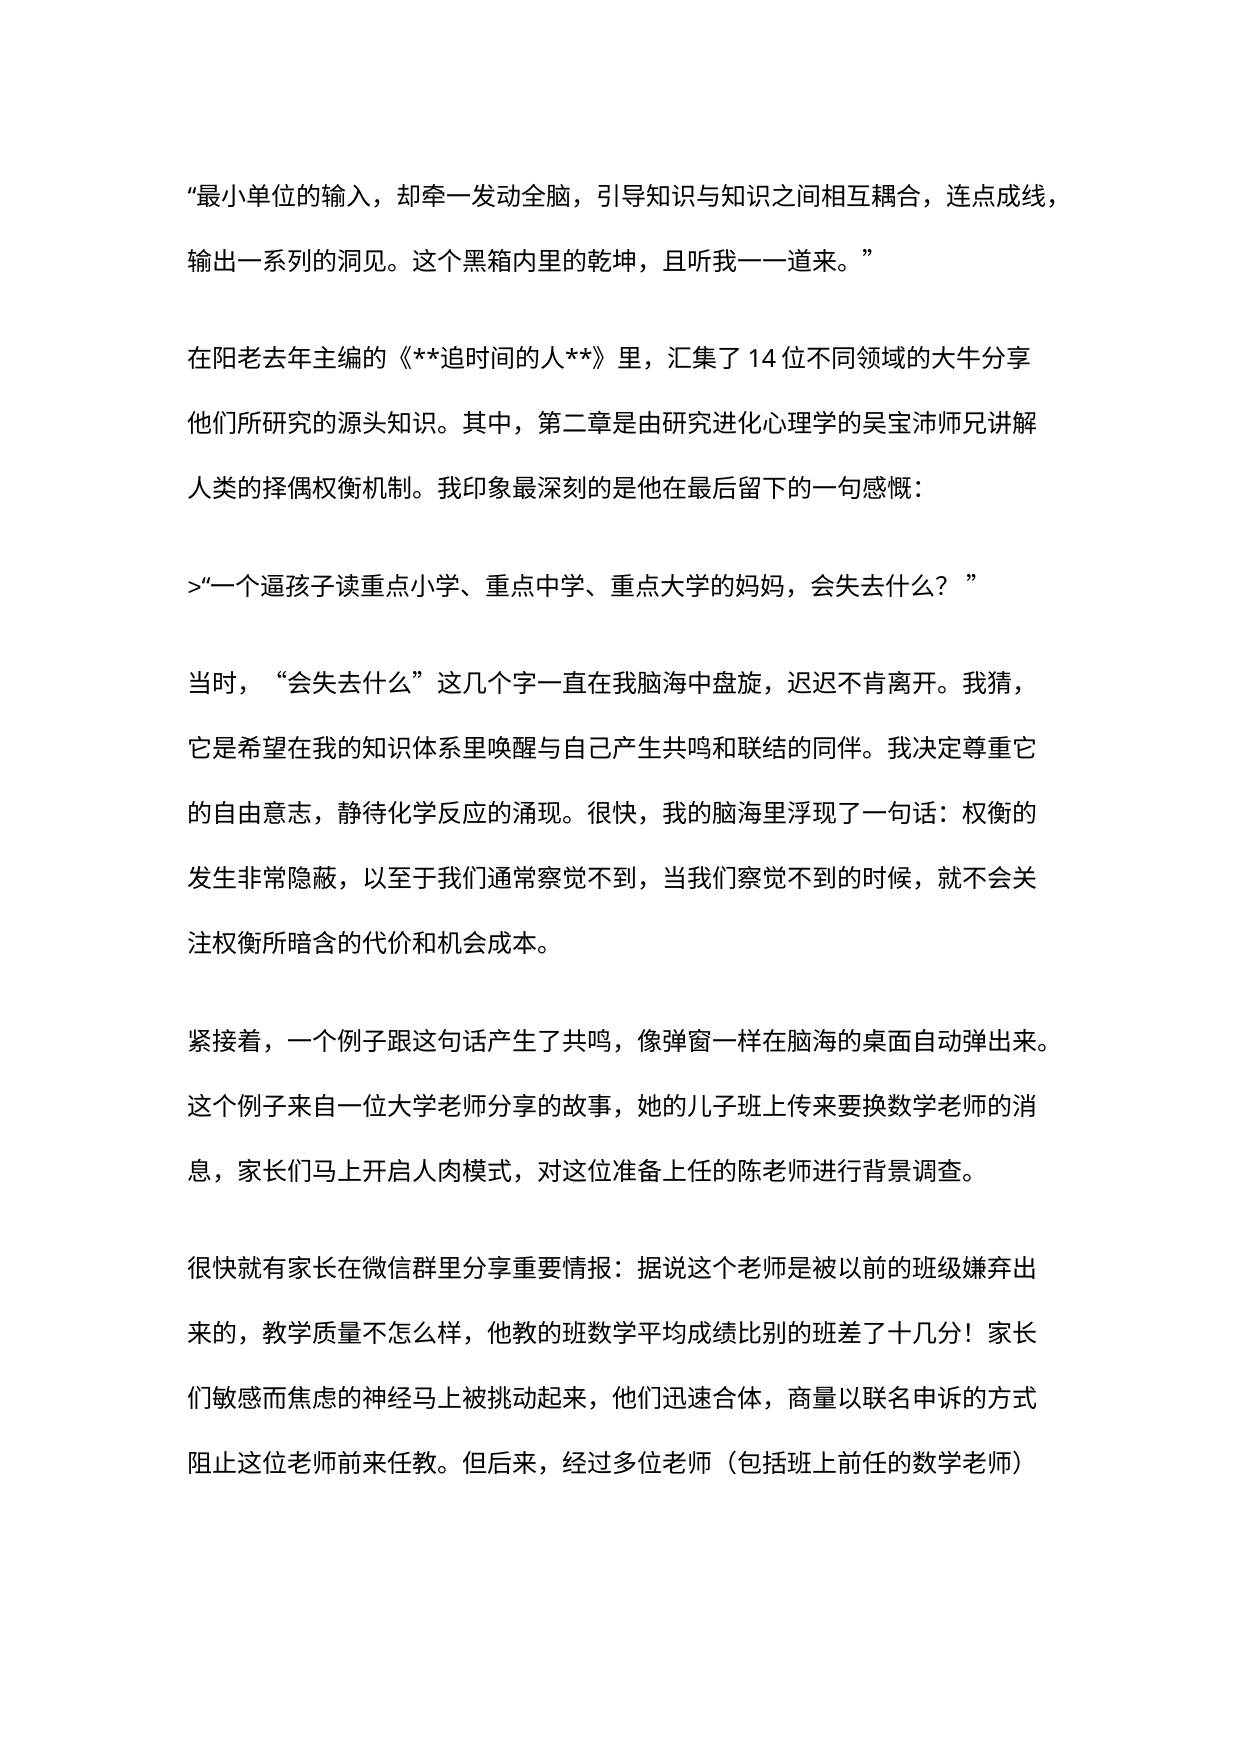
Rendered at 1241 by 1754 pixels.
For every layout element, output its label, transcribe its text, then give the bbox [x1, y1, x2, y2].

text 当时，“会失去什么”这几个字一直在我脑海中盘旋，迟迟不肯离开。我猜，它是希望在我的知识体系里唤醒与自己产生共鸣和联结的同伴。我决定尊重它的自由意志，静待化学反应的涌现。很快，我的脑海里浮现了一句话：权衡的发生非常隐蔽，以至于我们通常察觉不到，当我们察觉不到的时候，就不会关注权衡所暗含的代价和机会成本。 [187, 649, 1053, 974]
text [187, 1234, 1053, 1494]
text “最小单位的输入，却牵一发动全脑，引导知识与知识之间相互耦合，连点成线，输出一系列的洞见。这个黑箱内里的乾坤，且听我一一道来。” [187, 162, 1053, 292]
text 在阳老去年主编的《**追时间的人**》里，汇集了14位不同领域的大牛分享他们所研究的源头知识。其中，第二章是由研究进化心理学的吴宝沛师兄讲解人类的择偶权衡机制。我印象最深刻的是他在最后留下的一句感慨： [187, 324, 1053, 519]
text >“一个逼孩子读重点小学、重点中学、重点大学的妈妈，会失去什么？ ” [187, 552, 1053, 617]
text 紧接着，一个例子跟这句话产生了共鸣，像弹窗一样在脑海的桌面自动弹出来。这个例子来自一位大学老师分享的故事，她的儿子班上传来要换数学老师的消息，家长们马上开启人肉模式，对这位准备上任的陈老师进行背景调查。 [187, 1007, 1053, 1202]
